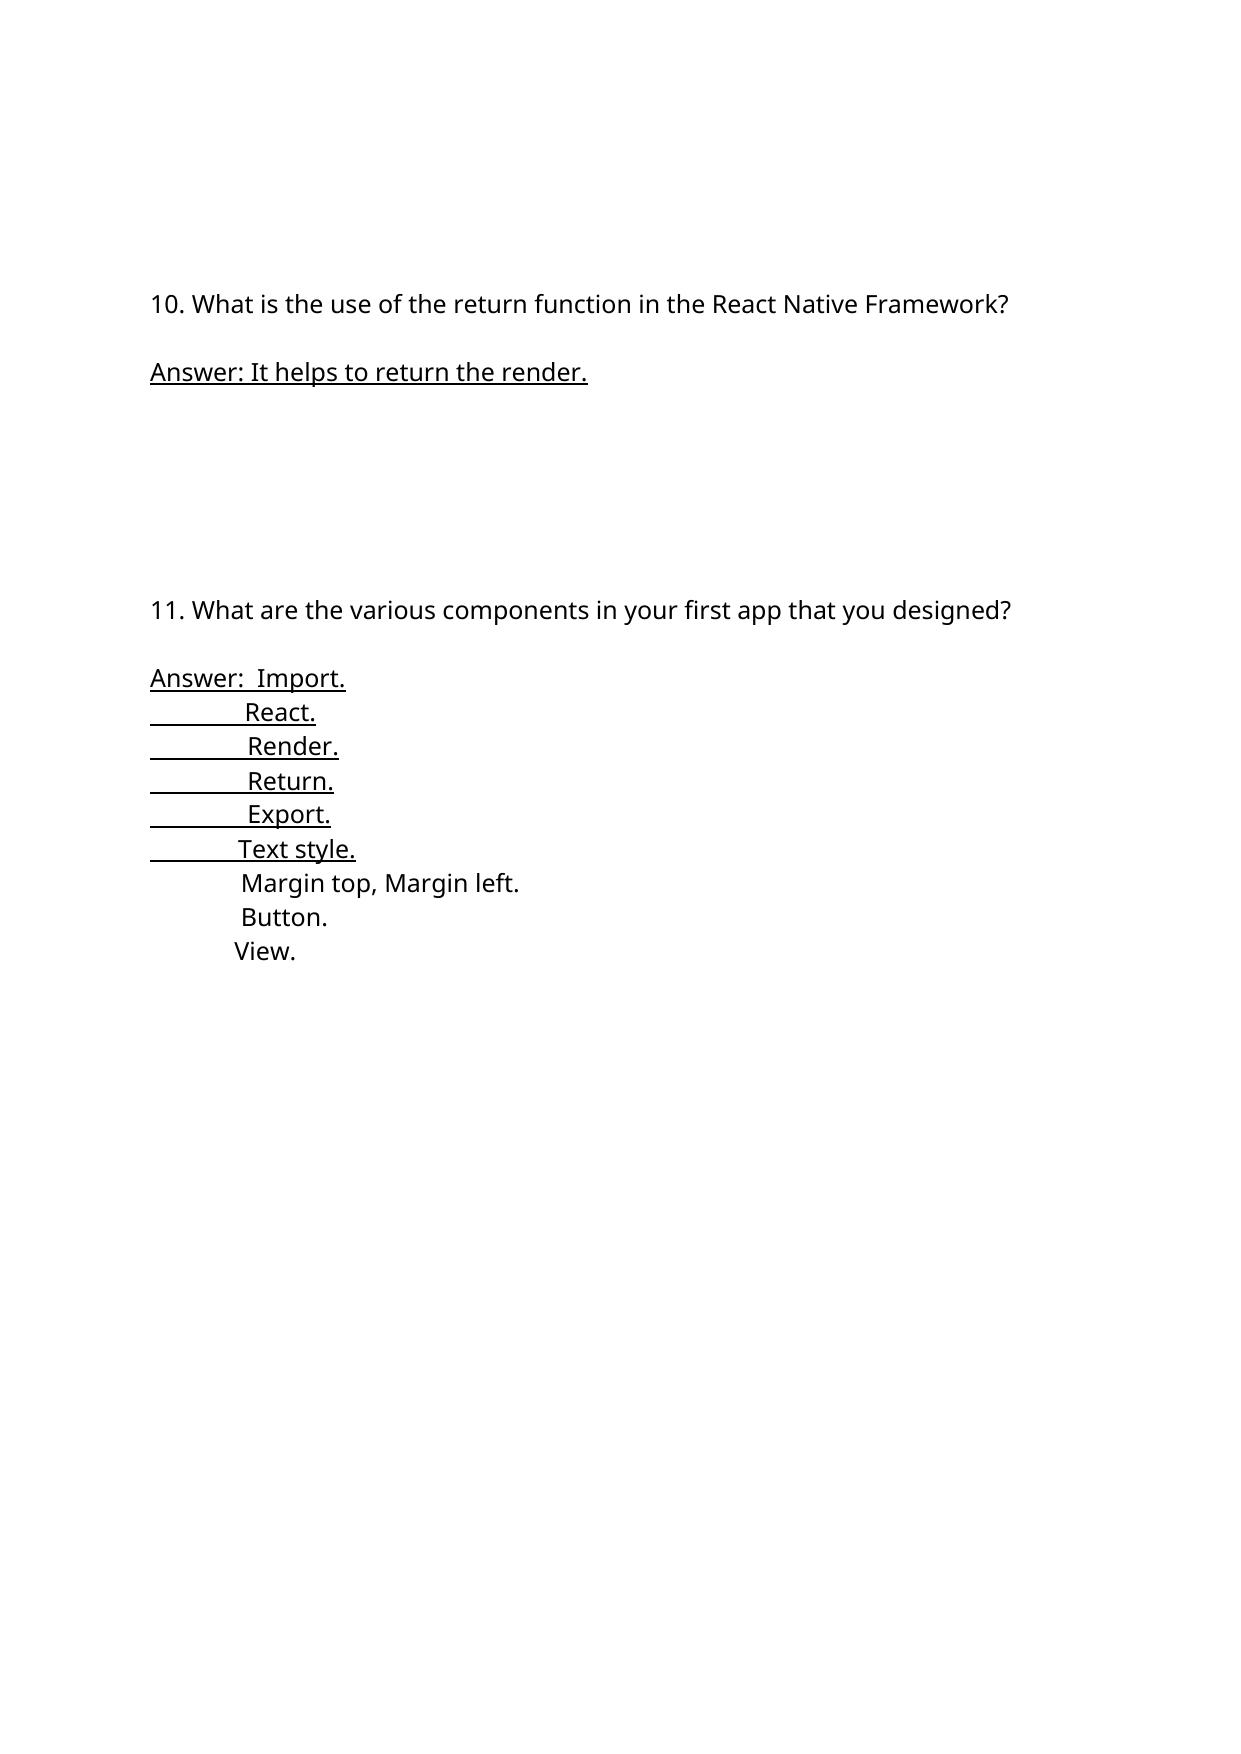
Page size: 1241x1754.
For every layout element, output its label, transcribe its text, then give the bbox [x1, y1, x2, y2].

text Margin top, Margin left. [150, 865, 1090, 899]
text View. [150, 933, 1090, 967]
text Text style. [150, 831, 1090, 865]
text Button. [150, 899, 1090, 933]
text Export. [150, 797, 1090, 831]
text 10. What is the use of the return function in the React Native Framework? [150, 286, 1090, 320]
text Answer: It helps to return the render. [150, 354, 1090, 388]
text Answer: Import. [150, 661, 1090, 695]
text 11. What are the various components in your first app that you designed? [150, 593, 1090, 627]
text Render. [150, 729, 1090, 763]
text React. [150, 695, 1090, 729]
text Return. [150, 763, 1090, 797]
